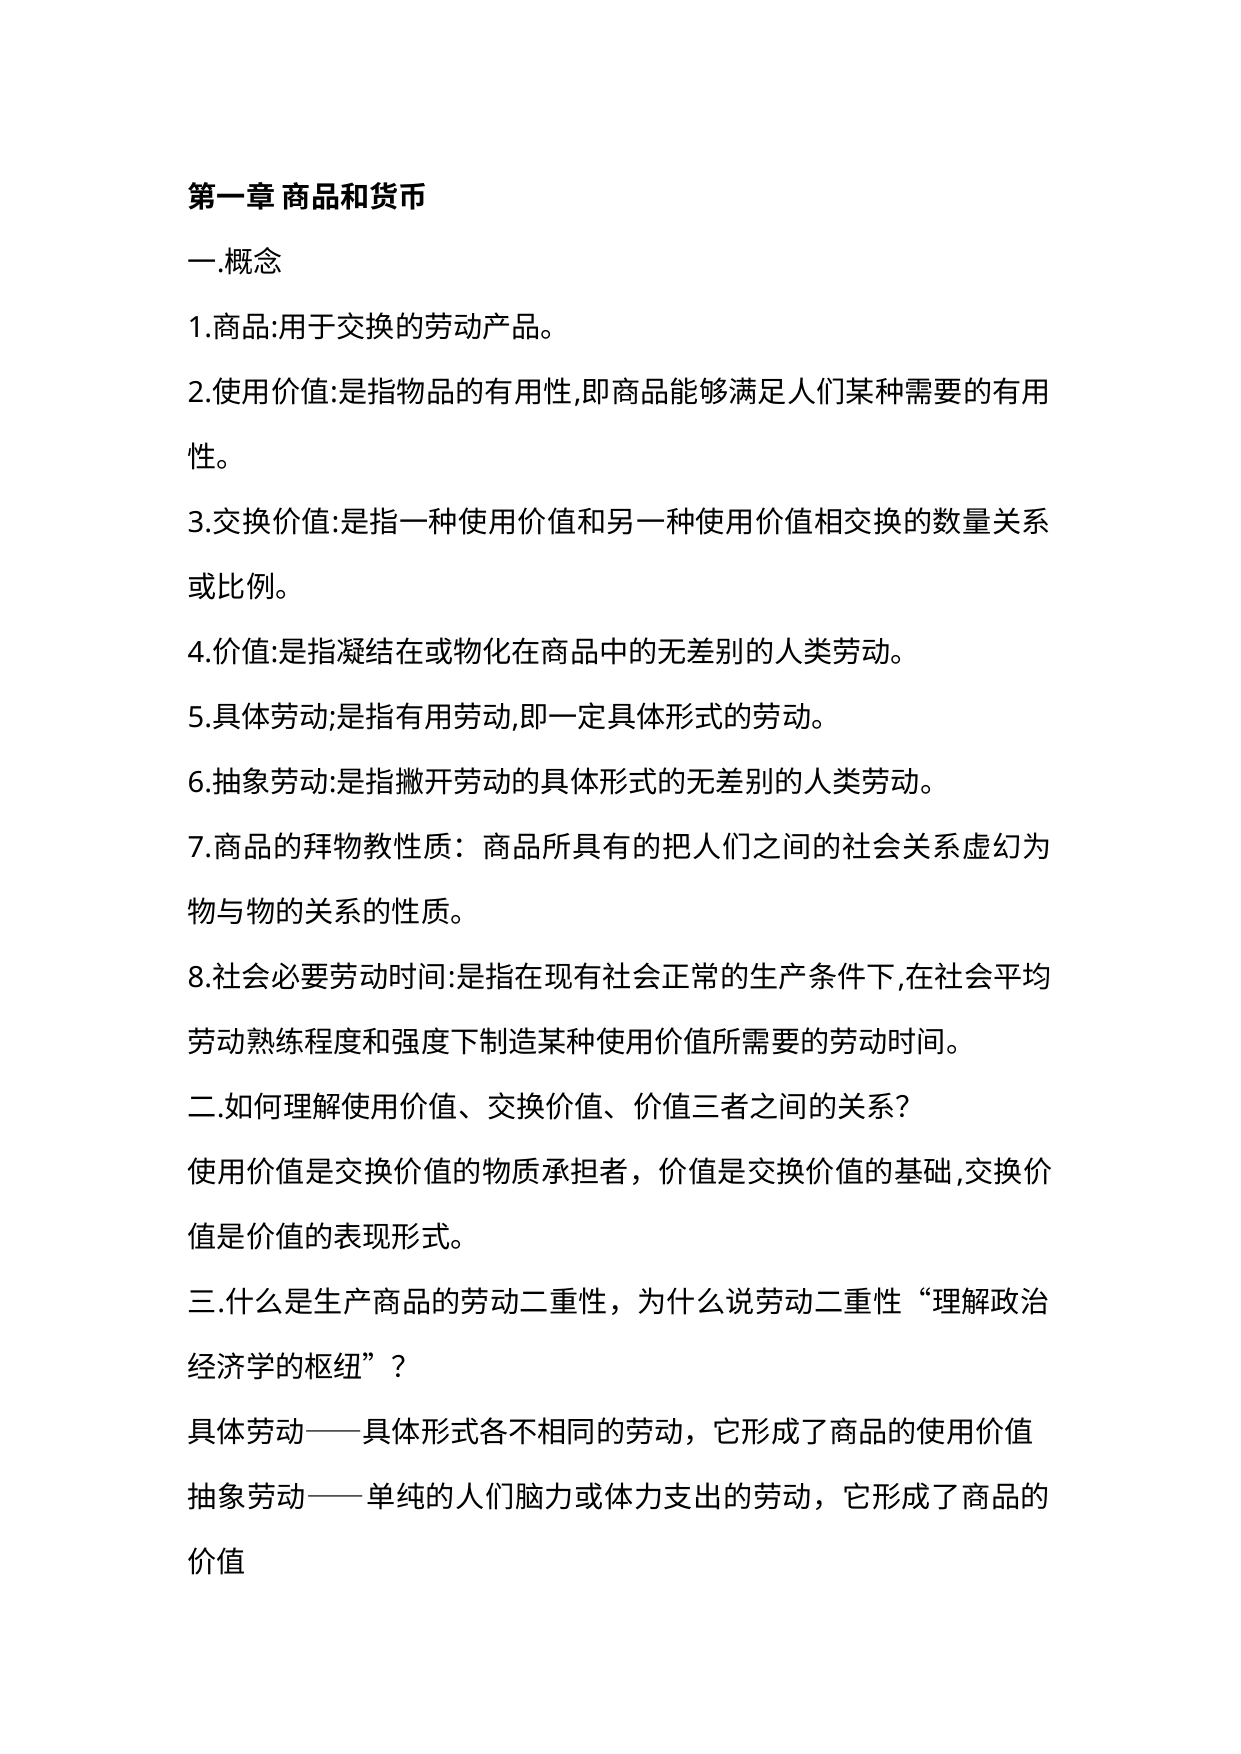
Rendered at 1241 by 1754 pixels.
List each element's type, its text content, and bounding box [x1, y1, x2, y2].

text 8.社会必要劳动时间:是指在现有社会正常的生产条件下,在社会平均劳动熟练程度和强度下制造某种使用价值所需要的劳动时间。 [187, 942, 1053, 1072]
text 具体劳动——具体形式各不相同的劳动，它形成了商品的使用价值 [187, 1397, 1053, 1462]
text 一.概念 [187, 227, 1053, 292]
text 5.具体劳动;是指有用劳动,即一定具体形式的劳动。 [187, 682, 1053, 747]
text 使用价值是交换价值的物质承担者，价值是交换价值的基础,交换价值是价值的表现形式。 [187, 1137, 1053, 1267]
text 6.抽象劳动:是指撇开劳动的具体形式的无差别的人类劳动。 [187, 747, 1053, 812]
text 7.商品的拜物教性质：商品所具有的把人们之间的社会关系虚幻为物与物的关系的性质。 [187, 812, 1053, 942]
text 第一章 商品和货币 [187, 162, 1053, 227]
text 4.价值:是指凝结在或物化在商品中的无差别的人类劳动。 [187, 617, 1053, 682]
text 三.什么是生产商品的劳动二重性，为什么说劳动二重性“理解政治经济学的枢纽”？ [187, 1267, 1053, 1397]
text 二.如何理解使用价值、交换价值、价值三者之间的关系？ [187, 1072, 1053, 1137]
text 2.使用价值:是指物品的有用性,即商品能够满足人们某种需要的有用性。 [187, 357, 1053, 487]
text 抽象劳动——单纯的人们脑力或体力支出的劳动，它形成了商品的价值 [187, 1462, 1053, 1592]
text 1.商品:用于交换的劳动产品。 [187, 292, 1053, 357]
text 3.交换价值:是指一种使用价值和另一种使用价值相交换的数量关系或比例。 [187, 487, 1053, 617]
